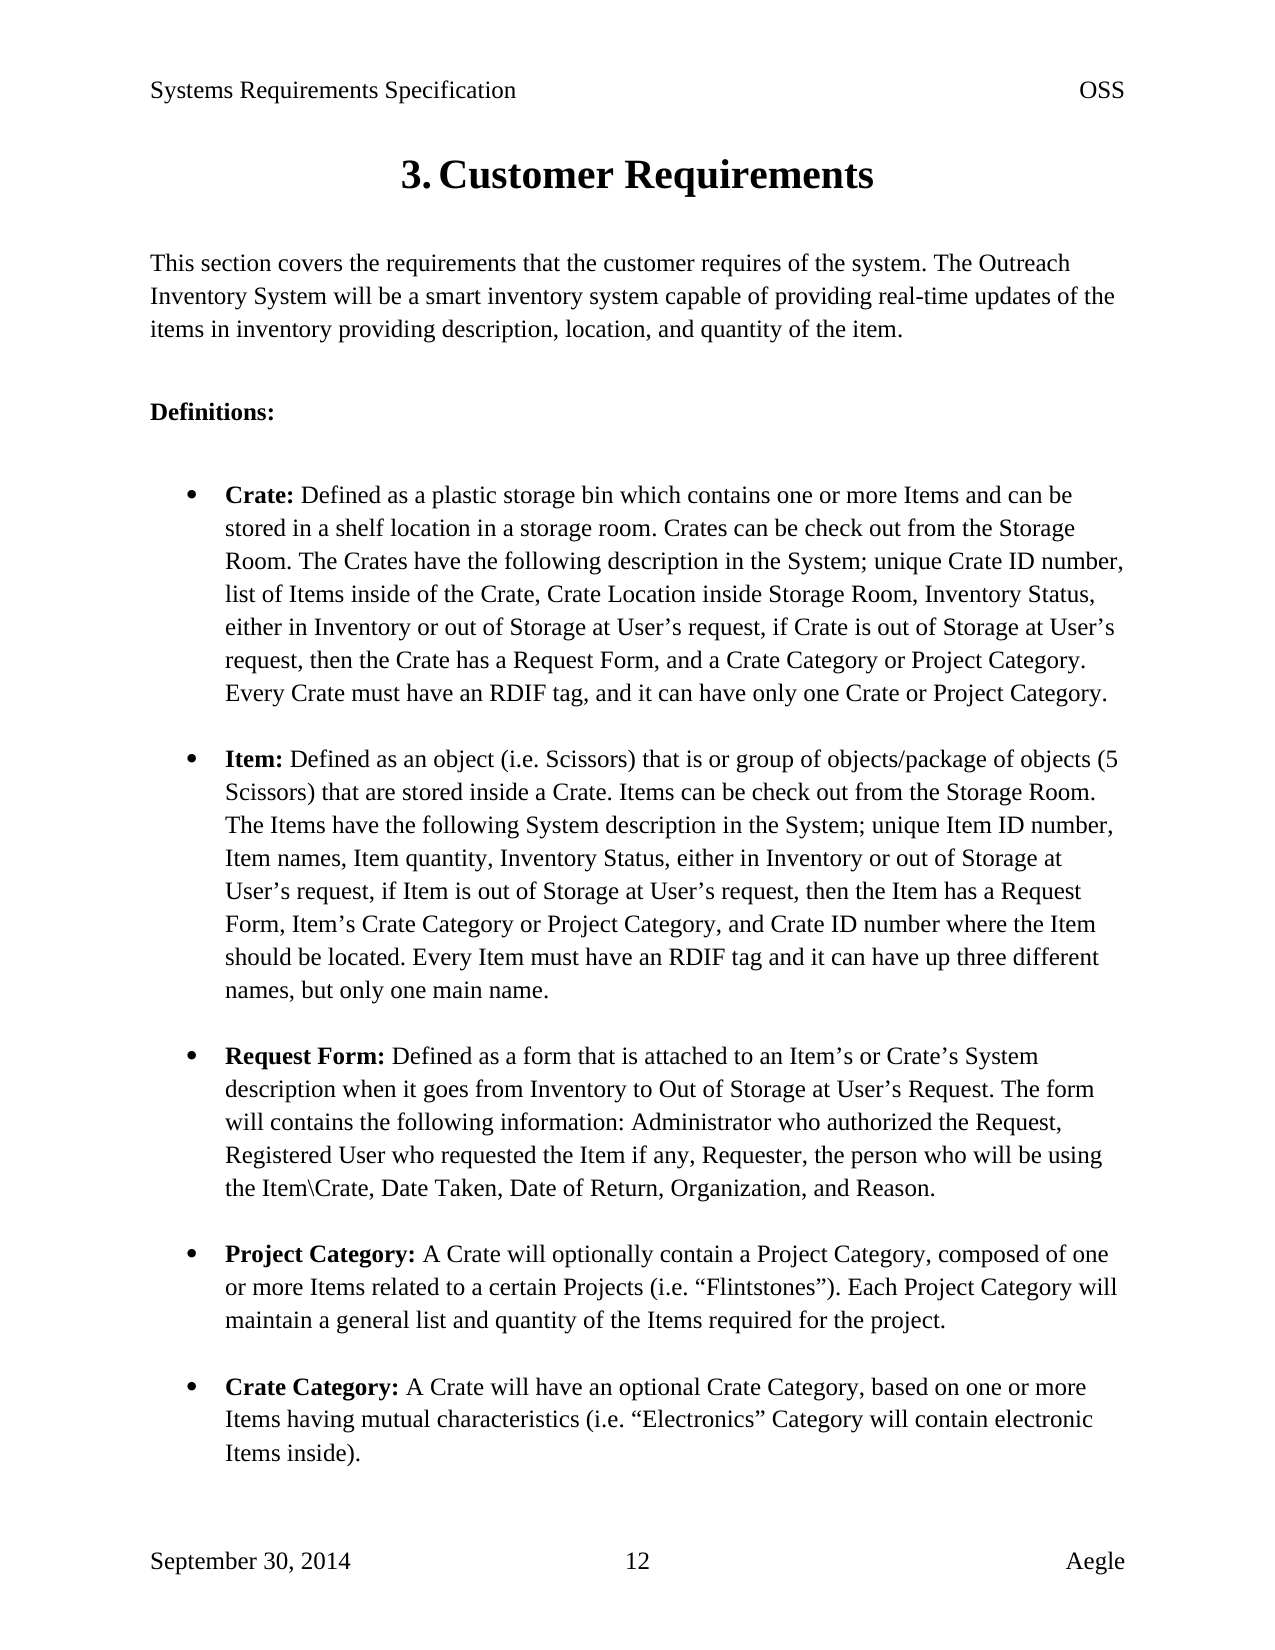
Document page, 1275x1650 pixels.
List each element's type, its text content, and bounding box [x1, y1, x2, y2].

subtitle Customer Requirements [150, 150, 1125, 198]
list Crate Category: A Crate will have an optional Crate Category, based on one or more Items having mutual characteristics (i.e. “Electronics” Category will contain electronic Items inside). [187, 1372, 1125, 1466]
text This section covers the requirements that the customer requires of the system. The Outreach Inventory System will be a smart inventory system capable of providing real-time updates of the items in inventory providing description, location, and quantity of the item. [150, 248, 1125, 343]
list Crate: Defined as a plastic storage bin which contains one or more Items and can be stored in a shelf location in a storage room. Crates can be check out from the Storage Room. The Crates have the following description in the System; unique Crate ID number, list of Items inside of the Crate, Crate Location inside Storage Room, Inventory Status, either in Inventory or out of Storage at User’s request, if Crate is out of Storage at User’s request, then the Crate has a Request Form, and a Crate Category or Project Category. Every Crate must have an RDIF tag, and it can have only one Crate or Project Category. [187, 480, 1125, 707]
list Project Category: A Crate will optionally contain a Project Category, composed of one or more Items related to a certain Projects (i.e. “Flintstones”). Each Project Category will maintain a general list and quantity of the Items required for the project. [187, 1239, 1125, 1334]
text Definitions: [150, 397, 1125, 426]
list Item: Defined as an object (i.e. Scissors) that is or group of objects/package of objects (5 Scissors) that are stored inside a Crate. Items can be check out from the Storage Room. The Items have the following System description in the System; unique Item ID number, Item names, Item quantity, Inventory Status, either in Inventory or out of Storage at User’s request, if Item is out of Storage at User’s request, then the Item has a Request Form, Item’s Crate Category or Project Category, and Crate ID number where the Item should be located. Every Item must have an RDIF tag and it can have up three different names, but only one main name. [187, 744, 1125, 1004]
list Request Form: Defined as a form that is attached to an Item’s or Crate’s System description when it goes from Inventory to Out of Storage at User’s Request. The form will contains the following information: Administrator who authorized the Request, Registered User who requested the Item if any, Requester, the person who will be using the Item\Crate, Date Taken, Date of Return, Organization, and Reason. [187, 1041, 1125, 1202]
